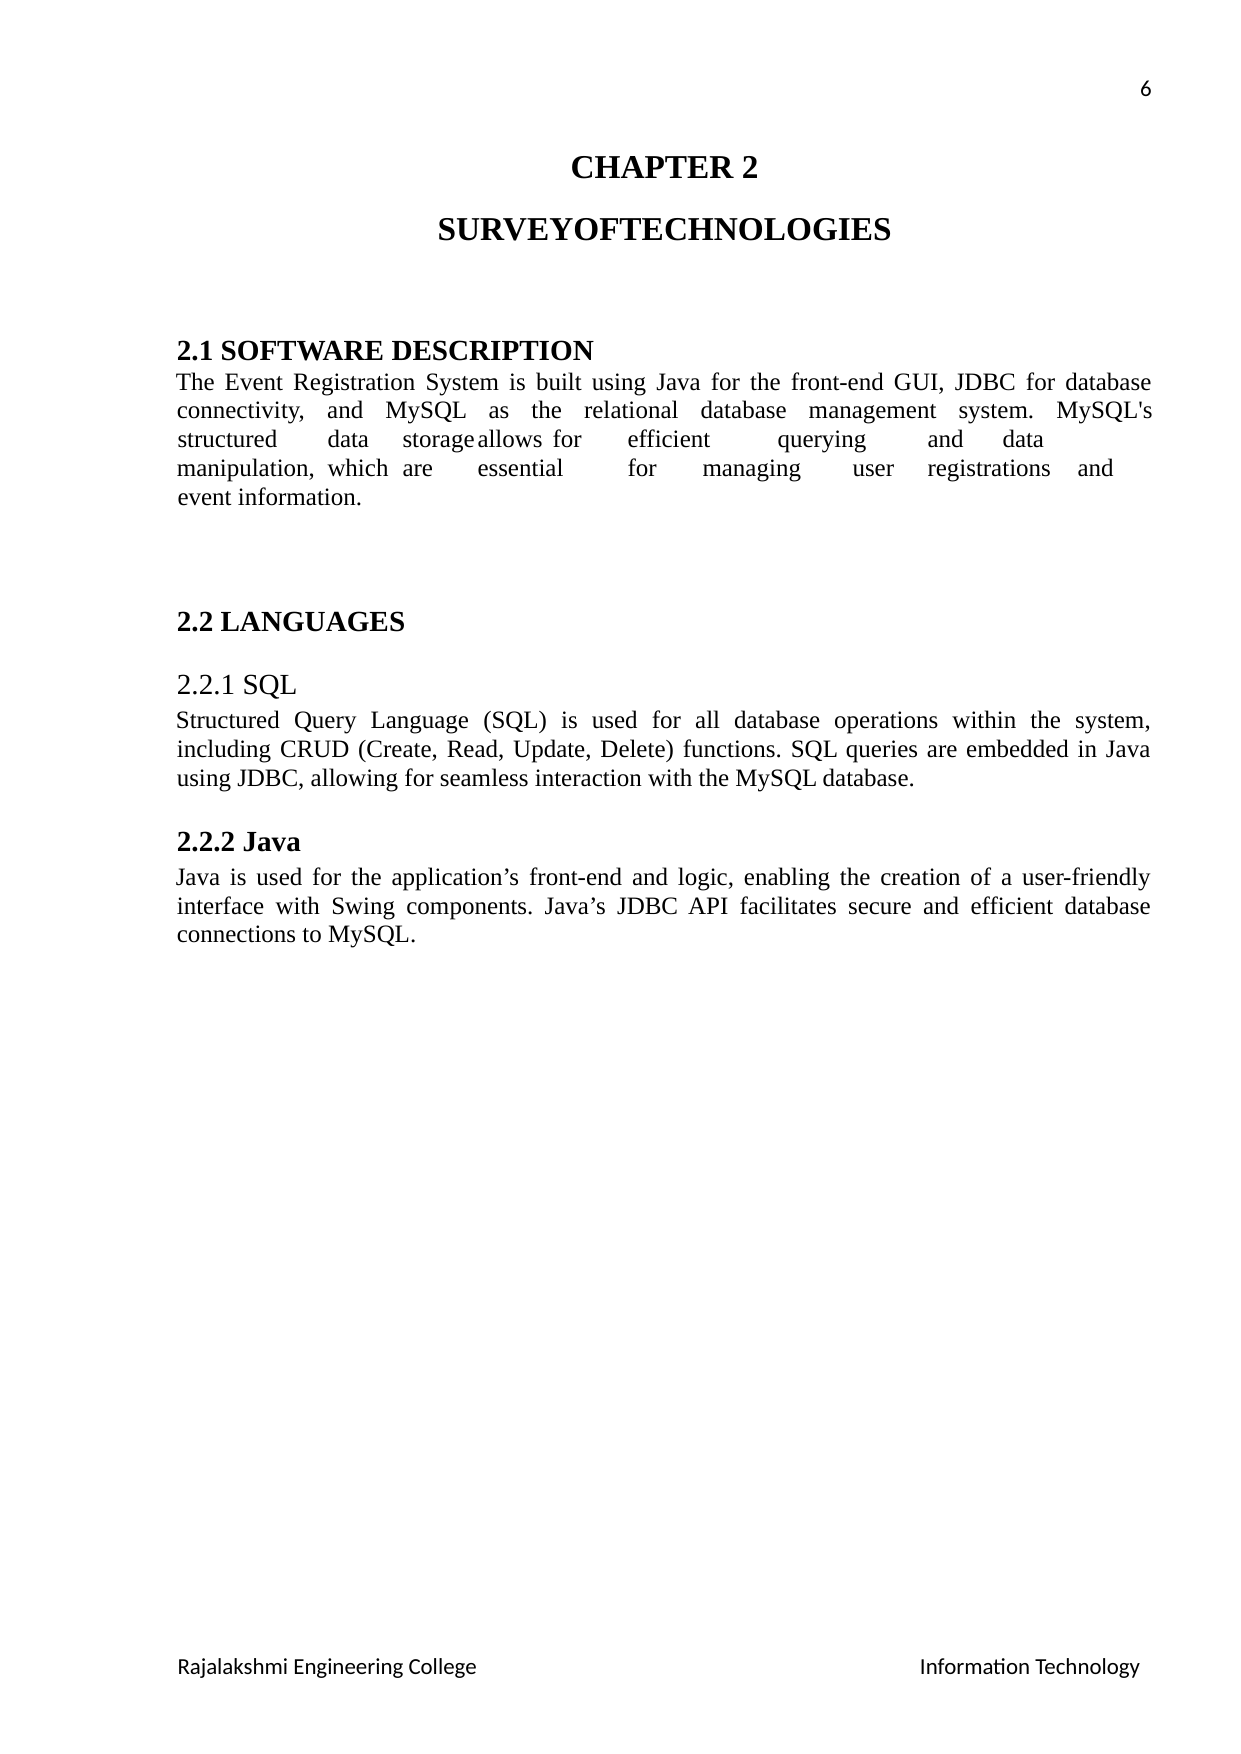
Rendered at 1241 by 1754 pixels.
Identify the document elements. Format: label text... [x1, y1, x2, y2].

subtitle 2.2.1 SQL [177, 667, 1152, 701]
text Java is used for the application’s front-end and logic, enabling the creation of a user-friendly interface with Swing components. Java’s JDBC API facilitates secure and efficient database connections to MySQL. [176, 862, 1152, 948]
subtitle 2.1 SOFTWARE DESCRIPTION [177, 333, 1152, 367]
text The Event Registration System is built using Java for the front-end GUI, JDBC for database connectivity, and MySQL as the relational database management system. MySQL's structured data storage allows for efficient querying and data manipulation, which are essential for managing user registrations and event information. [176, 367, 1153, 511]
text Structured Query Language (SQL) is used for all database operations within the system, including CRUD (Create, Read, Update, Delete) functions. SQL queries are embedded in Java using JDBC, allowing for seamless interaction with the MySQL database. [176, 706, 1152, 792]
text CHAPTER 2 [217, 148, 1112, 186]
subtitle SURVEYOFTECHNOLOGIES [217, 210, 1112, 248]
subtitle 2.2 LANGUAGES [177, 604, 1152, 637]
subtitle 2.2.2 Java [177, 824, 1152, 857]
